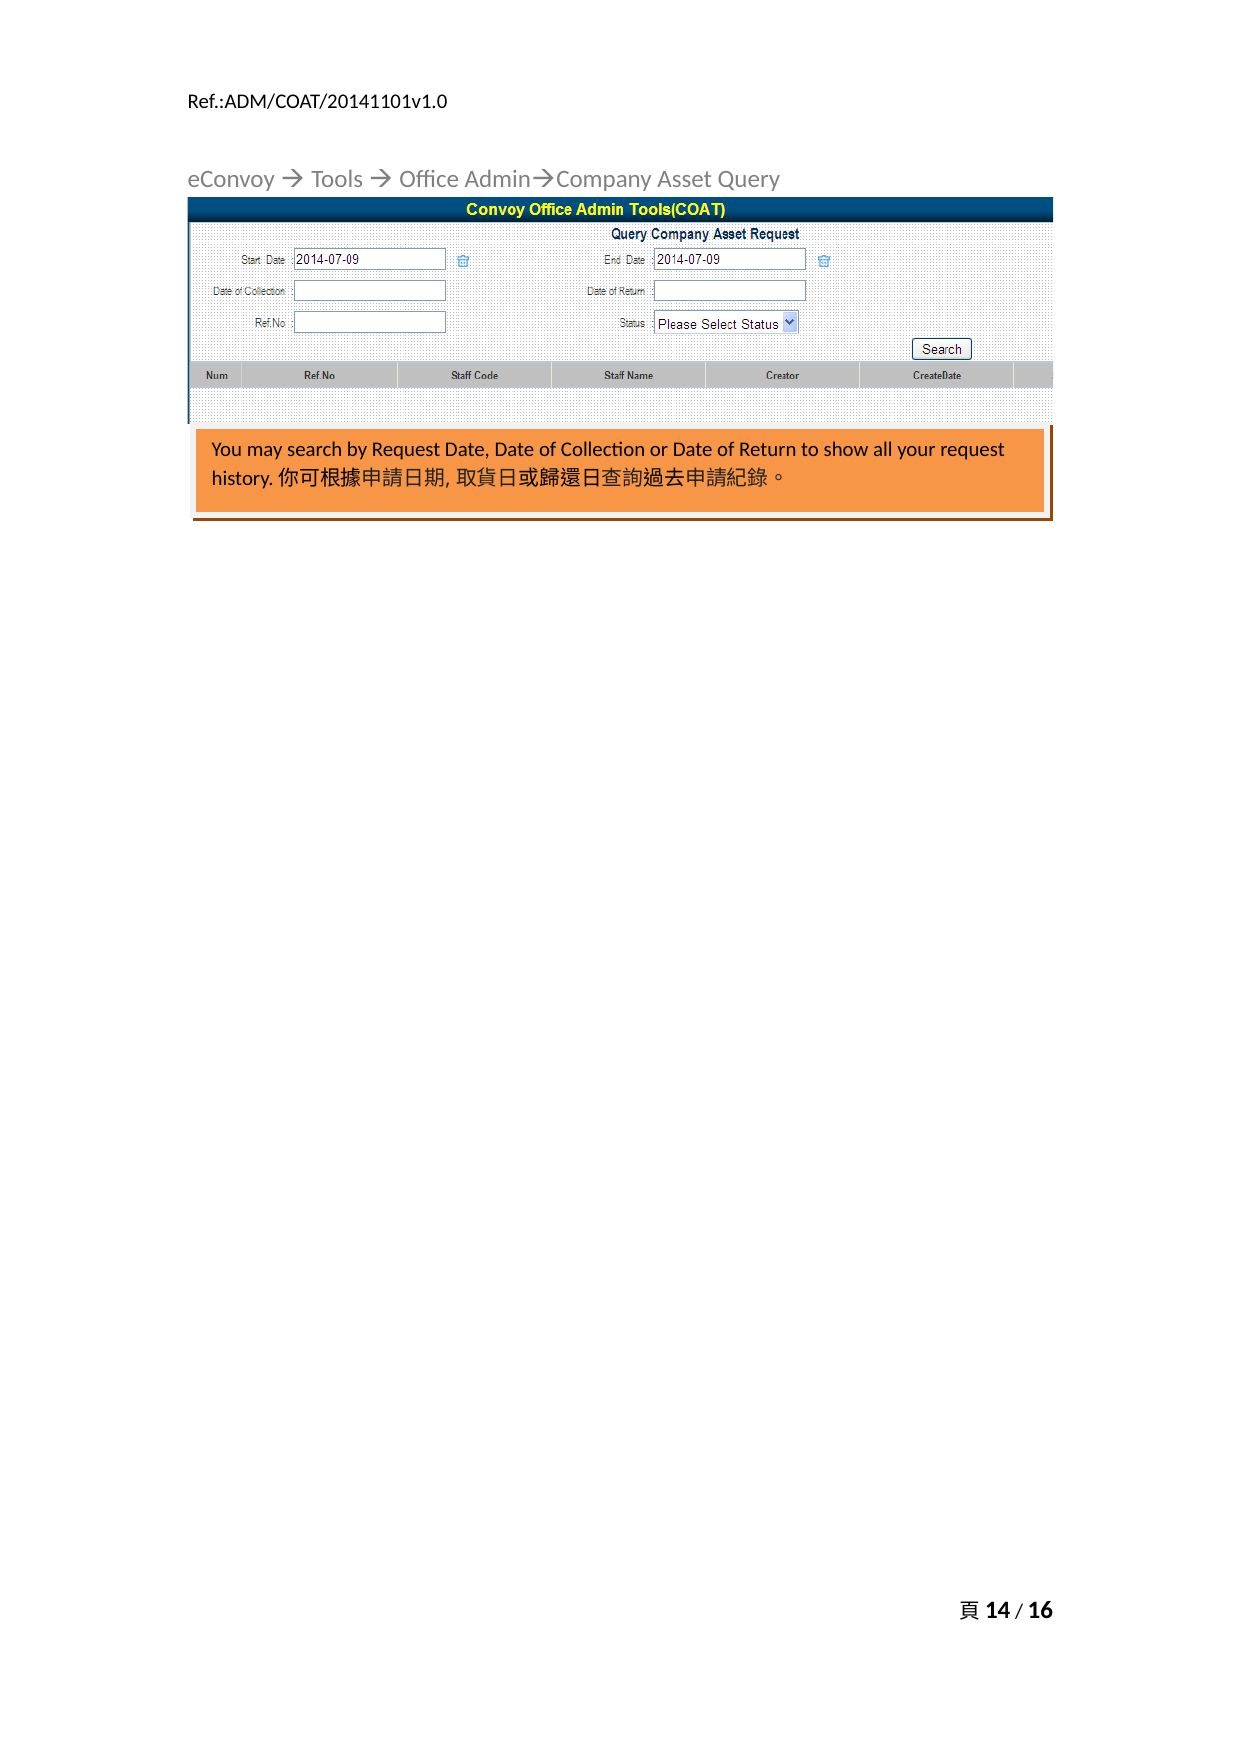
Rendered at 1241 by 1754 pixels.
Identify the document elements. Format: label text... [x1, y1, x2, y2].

picture [187, 197, 1054, 424]
text eConvoy Tools Office AdminCompany Asset Query [187, 160, 1053, 197]
